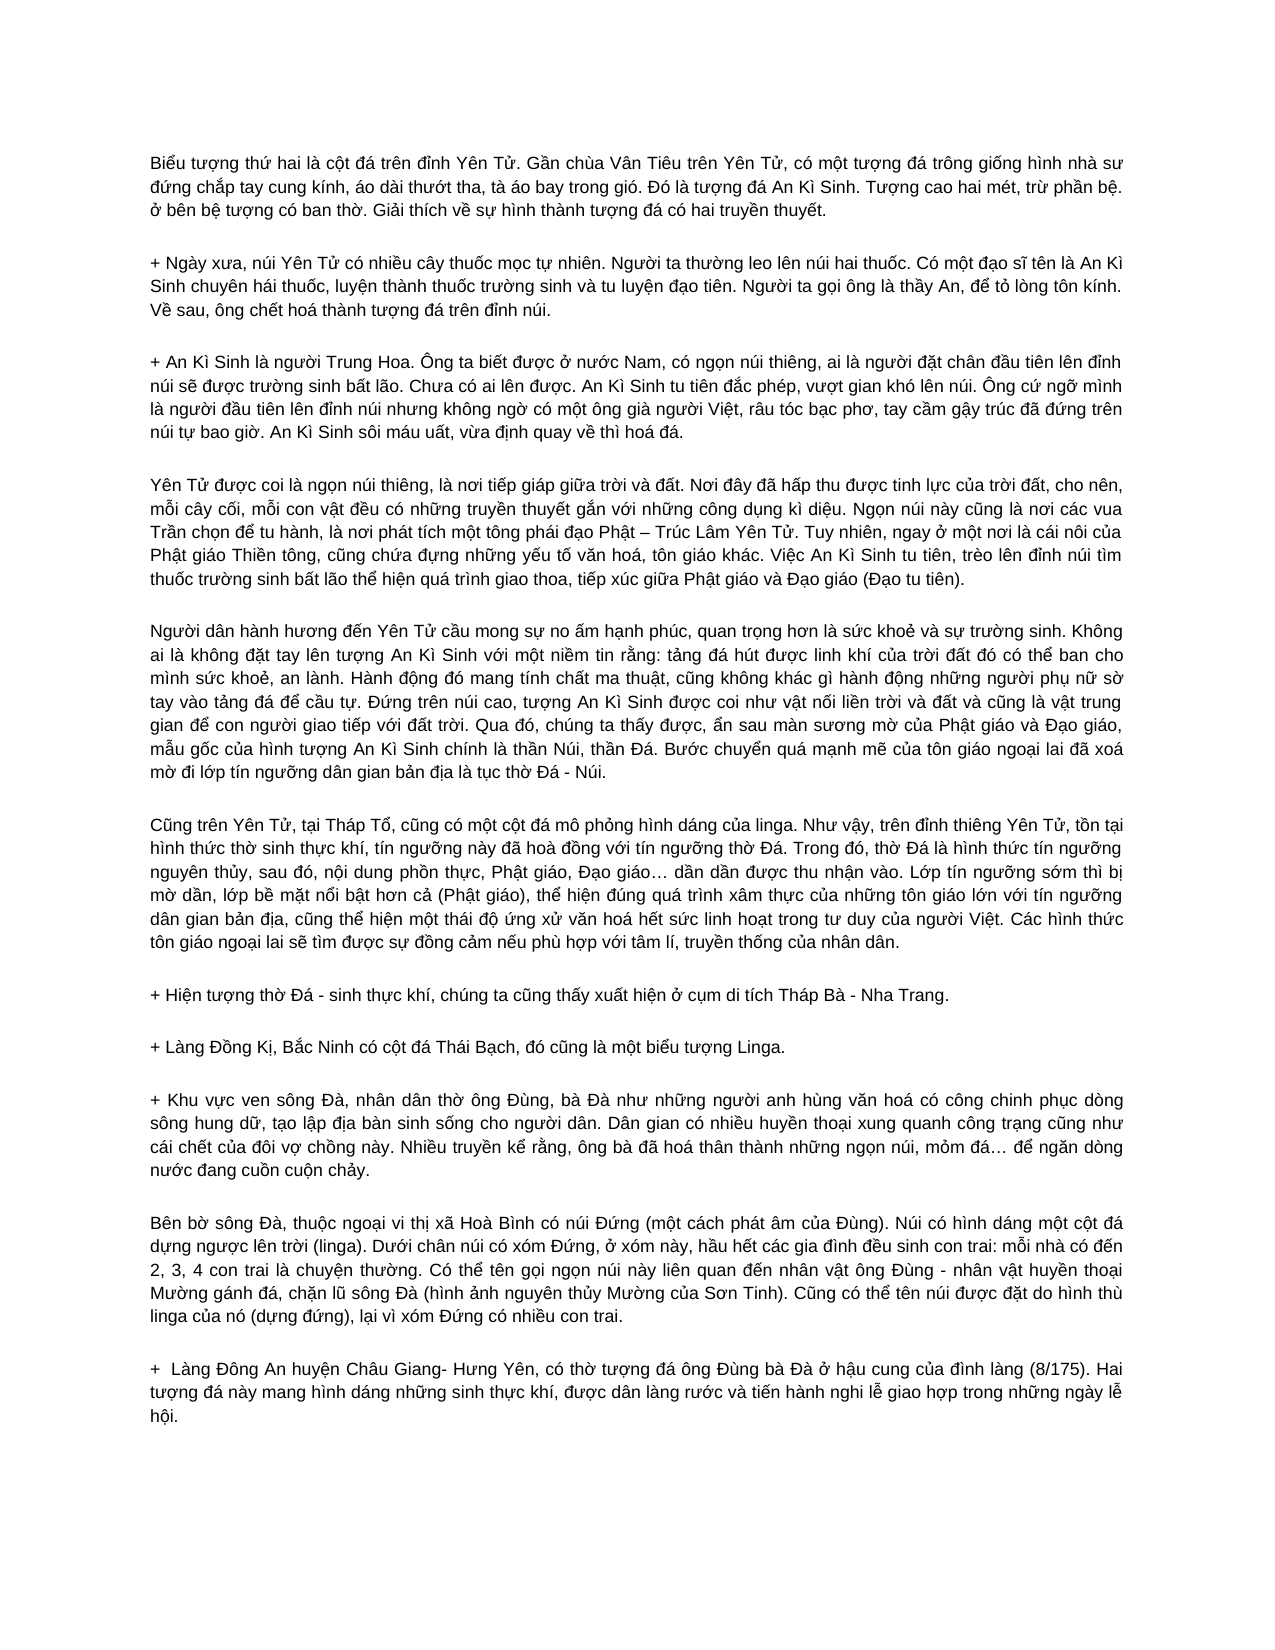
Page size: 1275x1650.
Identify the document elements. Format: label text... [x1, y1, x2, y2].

text + Ngày xưa, núi Yên Tử có nhiều cây thuốc mọc tự nhiên. Người ta thường leo lên núi hai thuốc. Có một đạo sĩ tên là An Kì Sinh chuyên hái thuốc, luyện thành thuốc trường sinh và tu luyện đạo tiên. Người ta gọi ông là thầy An, để tỏ lòng tôn kính. Về sau, ông chết hoá thành tượng đá trên đỉnh núi. [150, 249, 1125, 320]
text + Hiện tượng thờ Đá - sinh thực khí, chúng ta cũng thấy xuất hiện ở cụm di tích Tháp Bà - Nha Trang. [150, 981, 1125, 1005]
text Yên Tử được coi là ngọn núi thiêng, là nơi tiếp giáp giữa trời và đất. Nơi đây đã hấp thu được tinh lực của trời đất, cho nên, mỗi cây cối, mỗi con vật đều có những truyền thuyết gắn với những công dụng kì diệu. Ngọn núi này cũng là nơi các vua Trần chọn để tu hành, là nơi phát tích một tông phái đạo Phật – Trúc Lâm Yên Tử. Tuy nhiên, ngay ở một nơi là cái nôi của Phật giáo Thiền tông, cũng chứa đựng những yếu tố văn hoá, tôn giáo khác. Việc An Kì Sinh tu tiên, trèo lên đỉnh núi tìm thuốc trường sinh bất lão thể hiện quá trình giao thoa, tiếp xúc giữa Phật giáo và Đạo giáo (Đạo tu tiên). [150, 472, 1125, 589]
text + Làng Đồng Kị, Bắc Ninh có cột đá Thái Bạch, đó cũng là một biểu tượng Linga. [150, 1034, 1125, 1057]
text + Khu vực ven sông Đà, nhân dân thờ ông Đùng, bà Đà như những người anh hùng văn hoá có công chinh phục dòng sông hung dữ, tạo lập địa bàn sinh sống cho người dân. Dân gian có nhiều huyền thoại xung quanh công trạng cũng như cái chết của đôi vợ chồng này. Nhiều truyền kể rằng, ông bà đã hoá thân thành những ngọn núi, mỏm đá… để ngăn dòng nước đang cuồn cuộn chảy. [150, 1086, 1125, 1180]
text Người dân hành hương đến Yên Tử cầu mong sự no ấm hạnh phúc, quan trọng hơn là sức khoẻ và sự trường sinh. Không ai là không đặt tay lên tượng An Kì Sinh với một niềm tin rằng: tảng đá hút được linh khí của trời đất đó có thể ban cho mình sức khoẻ, an lành. Hành động đó mang tính chất ma thuật, cũng không khác gì hành động những người phụ nữ sờ tay vào tảng đá để cầu tự. Đứng trên núi cao, tượng An Kì Sinh được coi như vật nối liền trời và đất và cũng là vật trung gian để con người giao tiếp với đất trời. Qua đó, chúng ta thấy được, ẩn sau màn sương mờ của Phật giáo và Đạo giáo, mẫu gốc của hình tượng An Kì Sinh chính là thần Núi, thần Đá. Bước chuyển quá mạnh mẽ của tôn giáo ngoại lai đã xoá mờ đi lớp tín ngưỡng dân gian bản địa là tục thờ Đá - Núi. [150, 618, 1125, 782]
text Biểu tượng thứ hai là cột đá trên đỉnh Yên Tử. Gần chùa Vân Tiêu trên Yên Tử, có một tượng đá trông giống hình nhà sư đứng chắp tay cung kính, áo dài thướt tha, tà áo bay trong gió. Đó là tượng đá An Kì Sinh. Tượng cao hai mét, trừ phần bệ. ở bên bệ tượng có ban thờ. Giải thích về sự hình thành tượng đá có hai truyền thuyết. [150, 150, 1125, 220]
text + An Kì Sinh là người Trung Hoa. Ông ta biết được ở nước Nam, có ngọn núi thiêng, ai là người đặt chân đầu tiên lên đỉnh núi sẽ được trường sinh bất lão. Chưa có ai lên được. An Kì Sinh tu tiên đắc phép, vượt gian khó lên núi. Ông cứ ngỡ mình là người đầu tiên lên đỉnh núi nhưng không ngờ có một ông già người Việt, râu tóc bạc phơ, tay cầm gậy trúc đã đứng trên núi tự bao giờ. An Kì Sinh sôi máu uất, vừa định quay về thì hoá đá. [150, 349, 1125, 443]
text Bên bờ sông Đà, thuộc ngoại vi thị xã Hoà Bình có núi Đứng (một cách phát âm của Đùng). Núi có hình dáng một cột đá dựng ngược lên trời (linga). Dưới chân núi có xóm Đứng, ở xóm này, hầu hết các gia đình đều sinh con trai: mỗi nhà có đến 2, 3, 4 con trai là chuyện thường. Có thể tên gọi ngọn núi này liên quan đến nhân vật ông Đùng - nhân vật huyền thoại Mường gánh đá, chặn lũ sông Đà (hình ảnh nguyên thủy Mường của Sơn Tinh). Cũng có thể tên núi được đặt do hình thù linga của nó (dựng đứng), lại vì xóm Đứng có nhiều con trai. [150, 1209, 1125, 1327]
text + Làng Đông An huyện Châu Giang- Hưng Yên, có thờ tượng đá ông Đùng bà Đà ở hậu cung của đình làng (8/175). Hai tượng đá này mang hình dáng những sinh thực khí, được dân làng rước và tiến hành nghi lễ giao hợp trong những ngày lễ hội. [150, 1356, 1125, 1426]
text Cũng trên Yên Tử, tại Tháp Tổ, cũng có một cột đá mô phỏng hình dáng của linga. Như vậy, trên đỉnh thiêng Yên Tử, tồn tại hình thức thờ sinh thực khí, tín ngưỡng này đã hoà đồng với tín ngưỡng thờ Đá. Trong đó, thờ Đá là hình thức tín ngưỡng nguyên thủy, sau đó, nội dung phồn thực, Phật giáo, Đạo giáo… dần dần được thu nhận vào. Lớp tín ngưỡng sớm thì bị mờ dần, lớp bề mặt nổi bật hơn cả (Phật giáo), thể hiện đúng quá trình xâm thực của những tôn giáo lớn với tín ngưỡng dân gian bản địa, cũng thể hiện một thái độ ứng xử văn hoá hết sức linh hoạt trong tư duy của người Việt. Các hình thức tôn giáo ngoại lai sẽ tìm được sự đồng cảm nếu phù hợp với tâm lí, truyền thống của nhân dân. [150, 811, 1125, 952]
